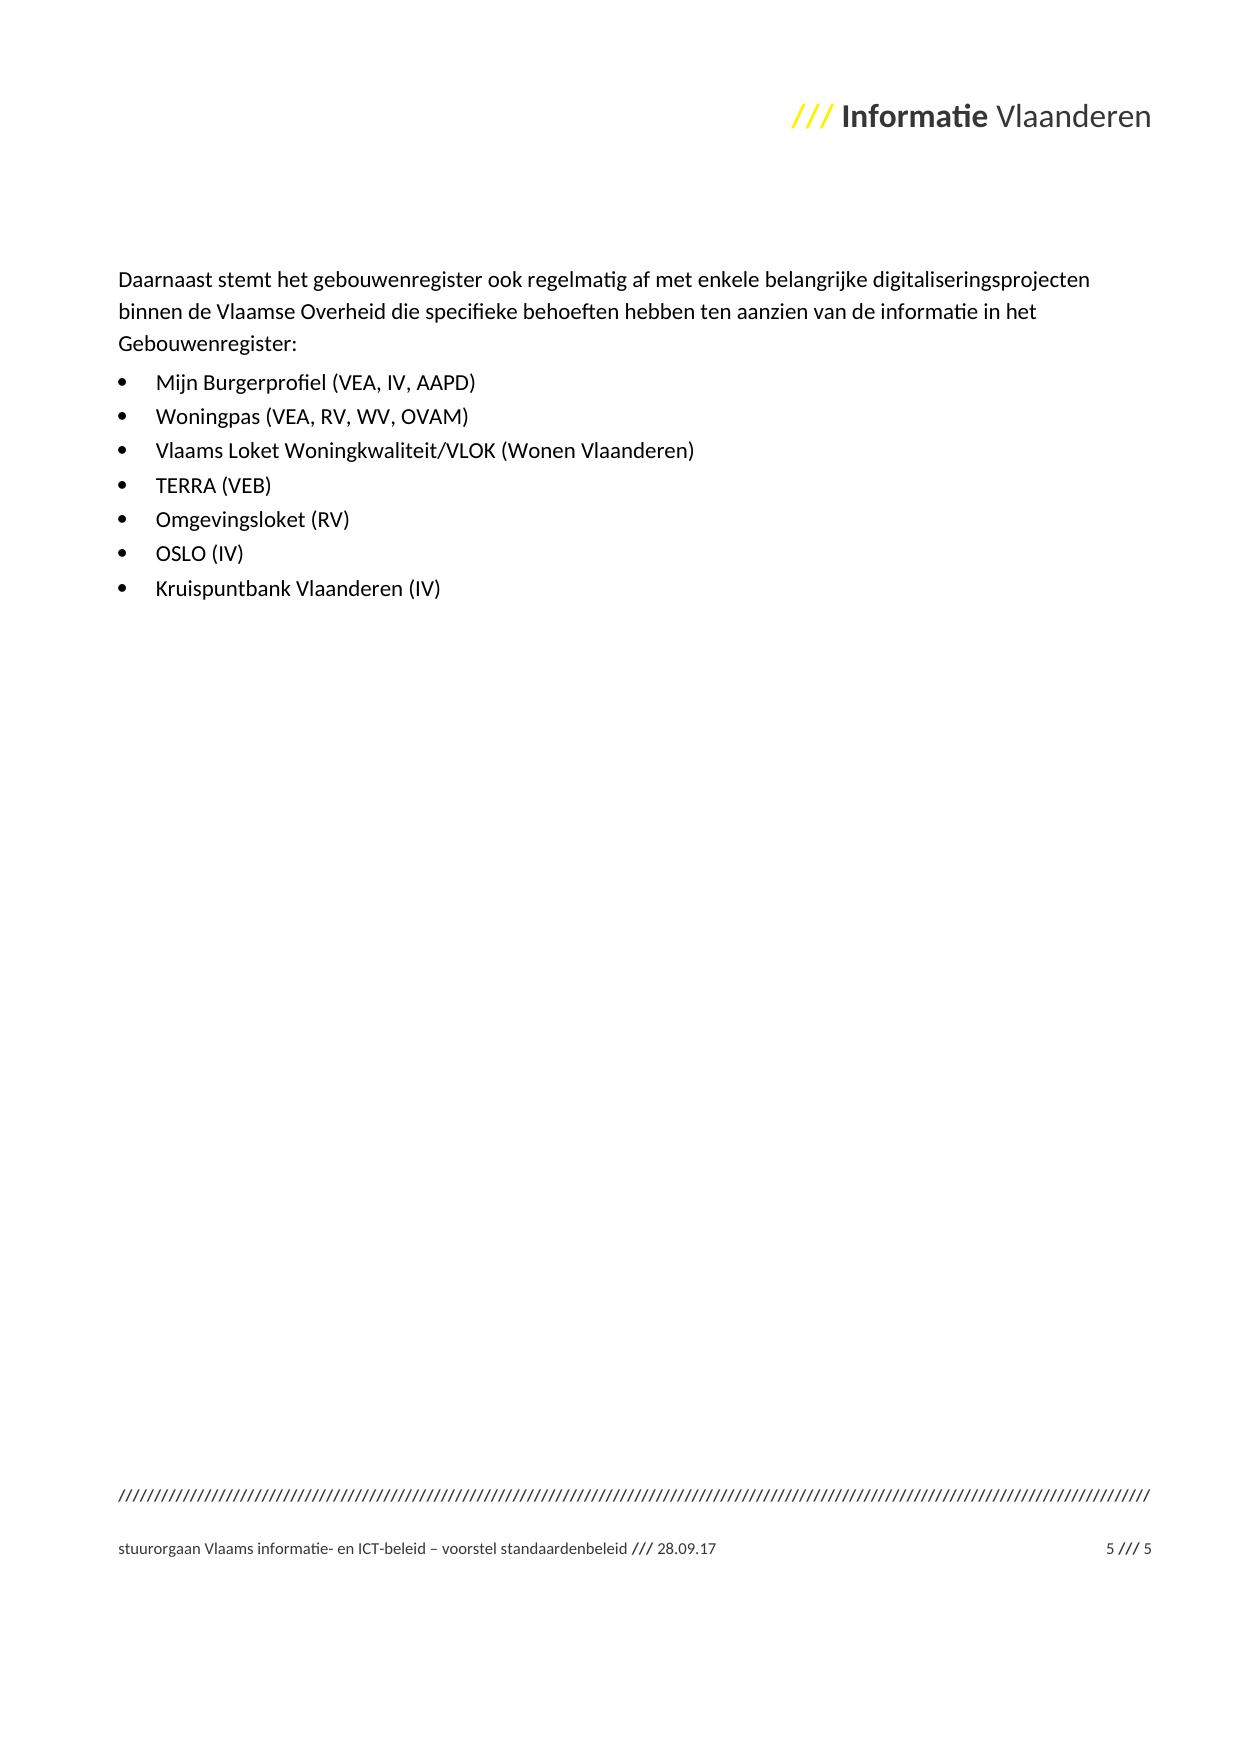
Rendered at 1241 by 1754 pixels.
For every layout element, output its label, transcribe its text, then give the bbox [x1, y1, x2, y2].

list TERRA (VEB) [118, 471, 1152, 499]
list OSLO (IV) [118, 539, 1152, 567]
text Daarnaast stemt het gebouwenregister ook regelmatig af met enkele belangrijke digitaliseringsprojecten binnen de Vlaamse Overheid die specifieke behoeften hebben ten aanzien van de informatie in het Gebouwenregister: [118, 265, 1152, 357]
list Omgevingsloket (RV) [118, 505, 1152, 533]
list Vlaams Loket Woningkwaliteit/VLOK (Wonen Vlaanderen) [118, 436, 1152, 464]
list Woningpas (VEA, RV, WV, OVAM) [118, 402, 1152, 430]
list Kruispuntbank Vlaanderen (IV) [118, 574, 1152, 602]
list Mijn Burgerprofiel (VEA, IV, AAPD) [118, 367, 1152, 396]
